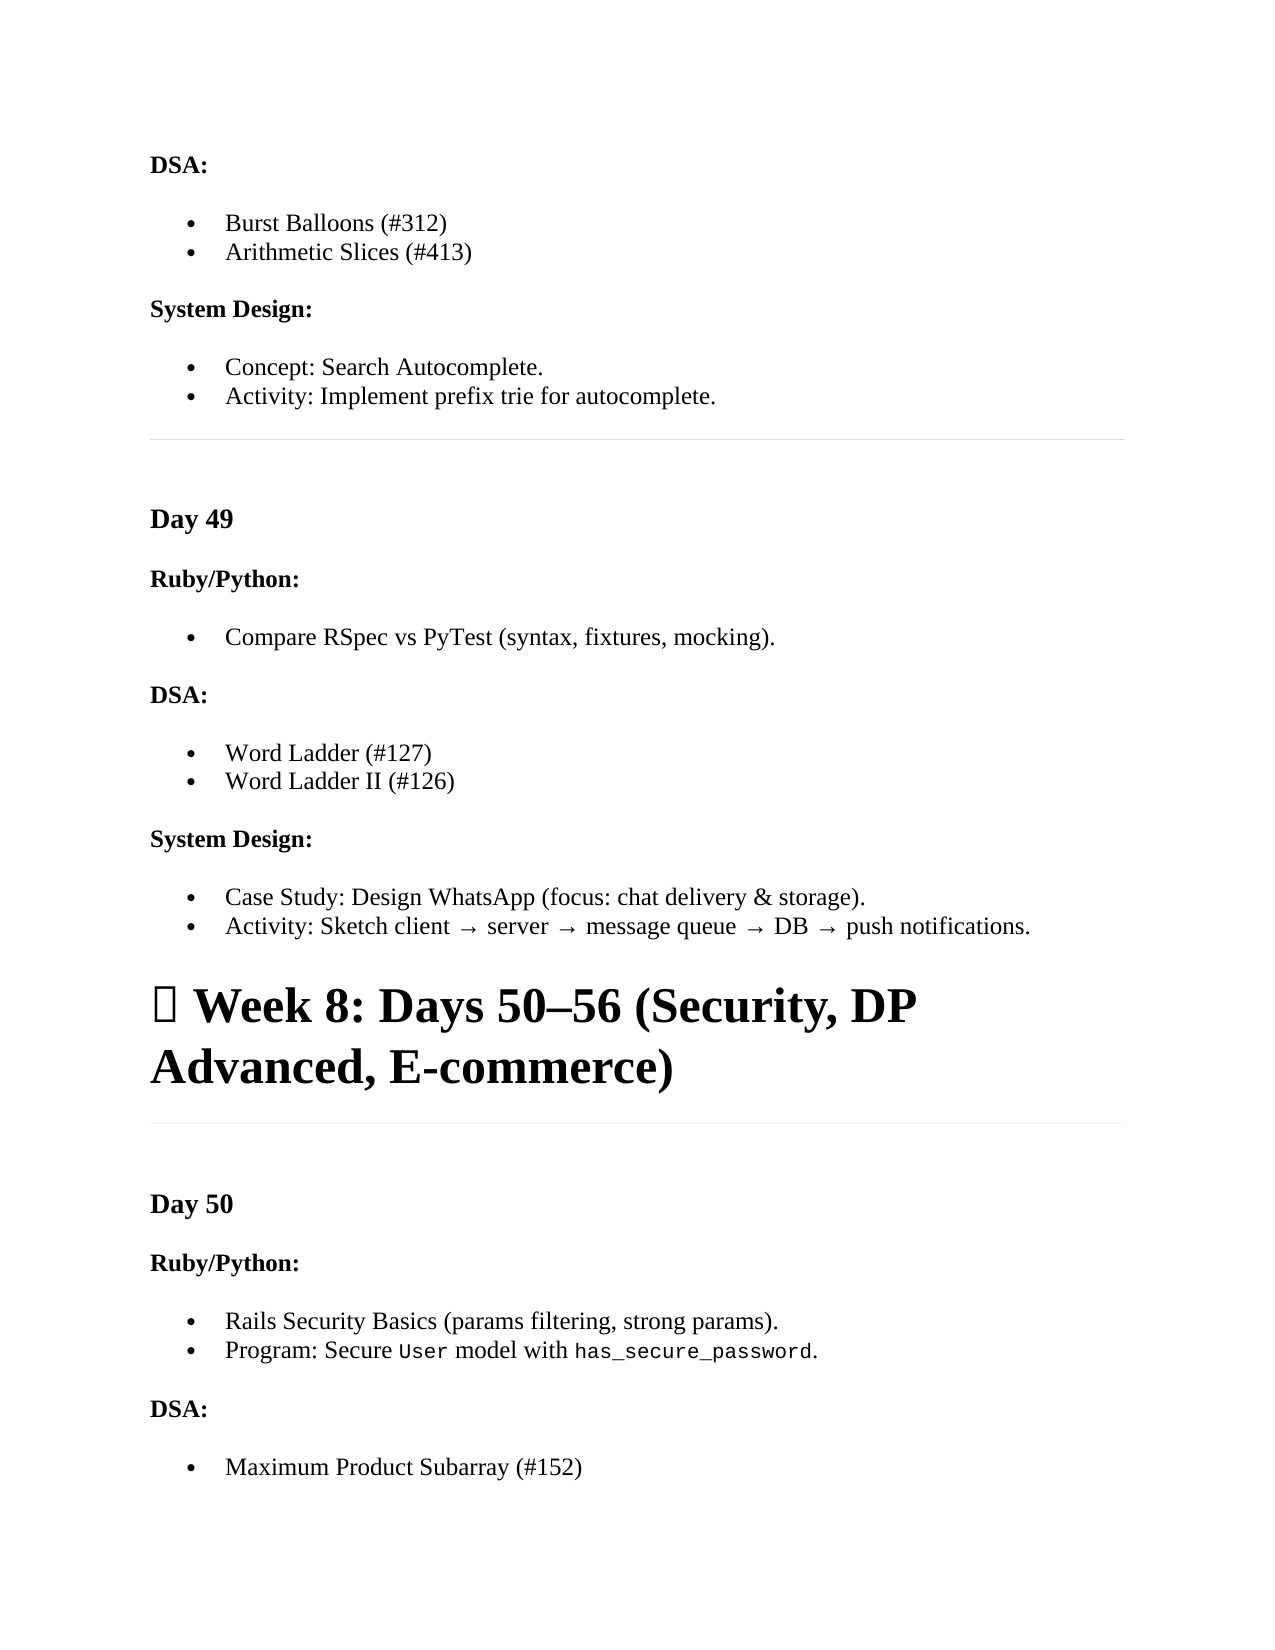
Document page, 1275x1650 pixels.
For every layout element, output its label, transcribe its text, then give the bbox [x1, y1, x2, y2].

list Concept: Search Autocomplete. [187, 352, 1125, 381]
text System Design: [150, 824, 1125, 853]
list Burst Balloons (#312) [187, 208, 1125, 237]
list Program: Secure User model with has_secure_password. [187, 1335, 1125, 1365]
list Case Study: Design WhatsApp (focus: chat delivery & storage). [187, 882, 1125, 911]
list Rails Security Basics (params filtering, strong params). [187, 1306, 1125, 1335]
text DSA: [150, 1394, 1125, 1423]
text System Design: [150, 294, 1125, 323]
list Word Ladder (#127) [187, 738, 1125, 766]
text Ruby/Python: [150, 1248, 1125, 1277]
text 📅 Week 8: Days 50–56 (Security, DP Advanced, E-commerce) [150, 969, 1125, 1094]
list Activity: Implement prefix trie for autocomplete. [187, 381, 1125, 410]
text DSA: [150, 150, 1125, 179]
list Maximum Product Subarray (#152) [187, 1452, 1125, 1481]
text DSA: [150, 680, 1125, 708]
text Day 49 [150, 502, 1125, 535]
text Ruby/Python: [150, 564, 1125, 593]
list Word Ladder II (#126) [187, 766, 1125, 795]
list Arithmetic Slices (#413) [187, 237, 1125, 265]
list Activity: Sketch client → server → message queue → DB → push notifications. [187, 911, 1125, 940]
text Day 50 [150, 1187, 1125, 1219]
list Compare RSpec vs PyTest (syntax, fixtures, mocking). [187, 622, 1125, 651]
